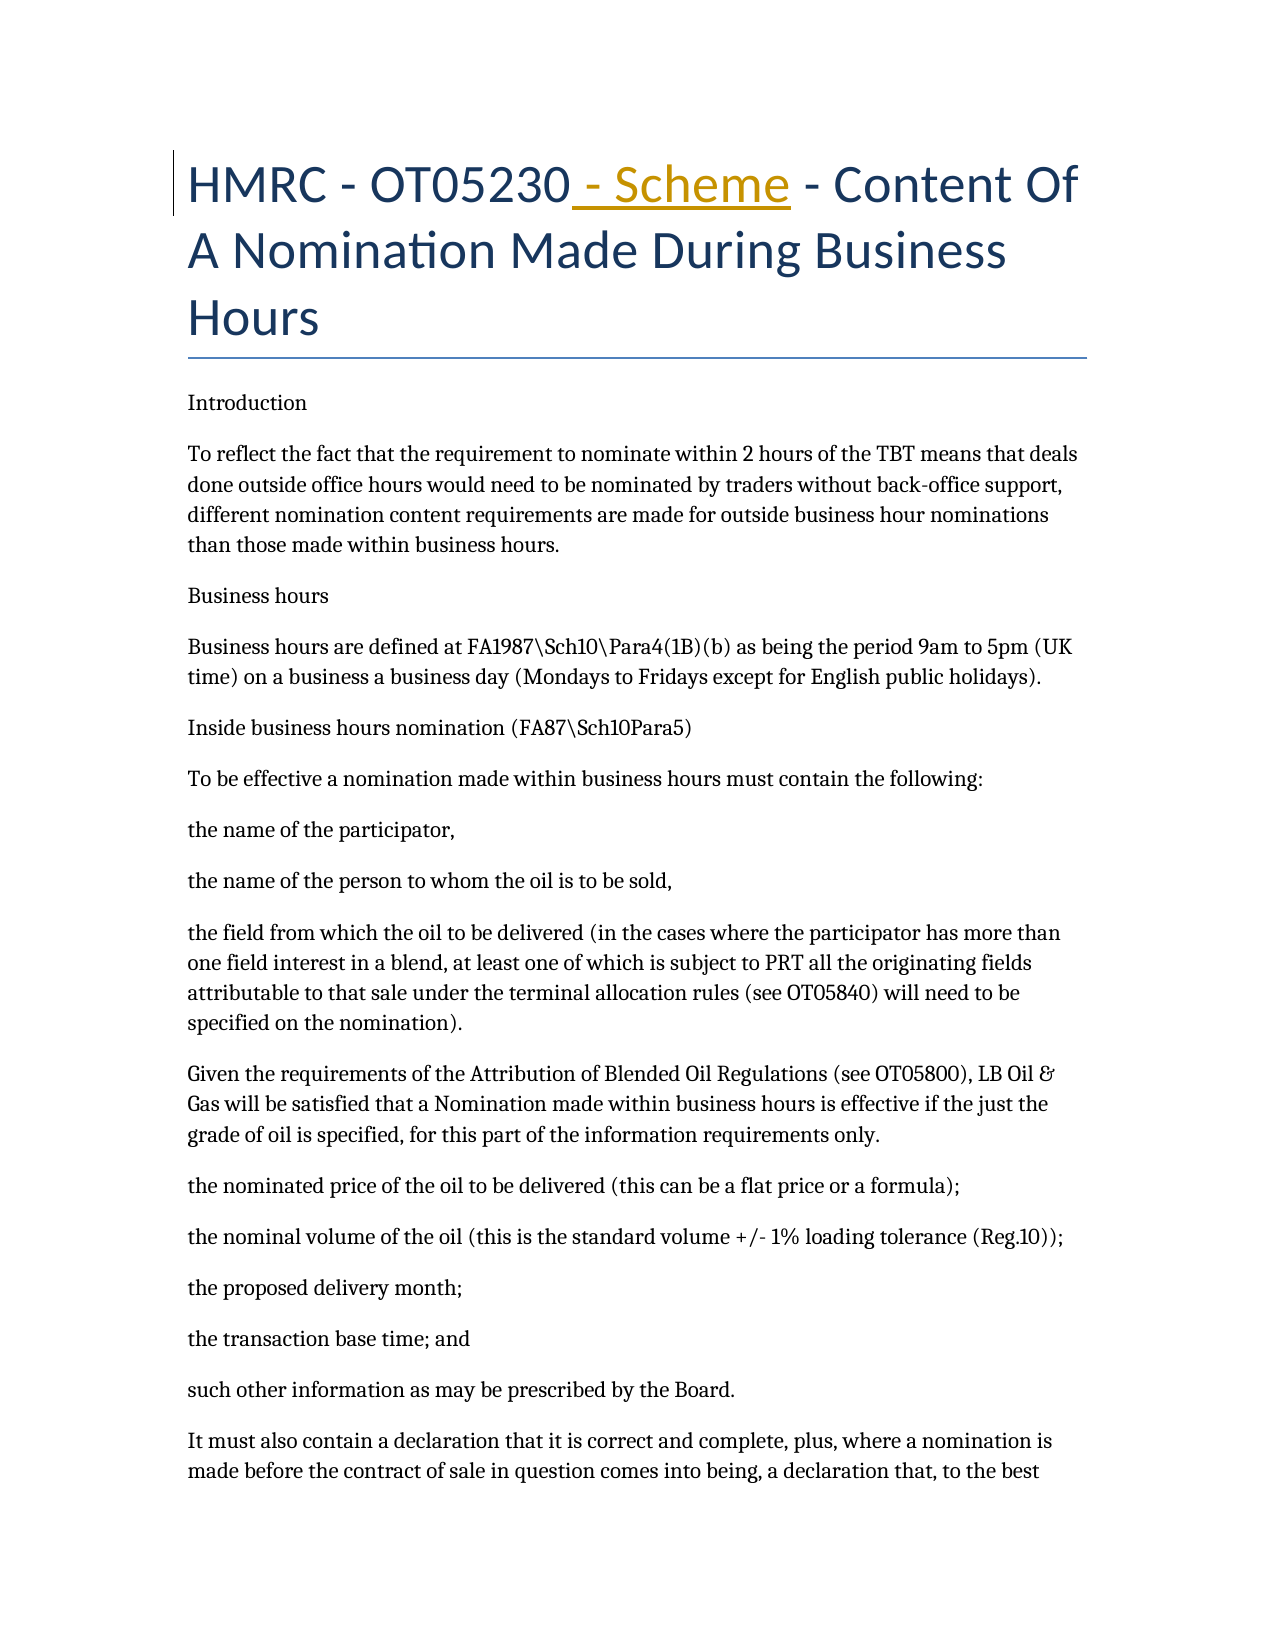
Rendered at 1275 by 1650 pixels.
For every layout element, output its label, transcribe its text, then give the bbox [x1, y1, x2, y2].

text Inside business hours nomination (FA87\Sch10Para5) [187, 715, 1087, 741]
text the nominal volume of the oil (this is the standard volume +/- 1% loading tolerance (Reg.10)); [187, 1223, 1087, 1250]
text the name of the participator, [187, 817, 1087, 843]
text the transaction base time; and [187, 1326, 1087, 1352]
text To reflect the fact that the requirement to nominate within 2 hours of the TBT means that deals done outside office hours would need to be nominated by traders without back-office support, different nomination content requirements are made for outside business hour nominations than those made within business hours. [187, 441, 1087, 558]
text Business hours are defined at FA1987\Sch10\Para4(1B)(b) as being the period 9am to 5pm (UK time) on a business a business day (Mondays to Fridays except for English public holidays). [187, 634, 1087, 690]
text Introduction [187, 390, 1087, 416]
text the nominated price of the oil to be delivered (this can be a flat price or a formula); [187, 1172, 1087, 1199]
text Business hours [187, 583, 1087, 609]
text the proposed delivery month; [187, 1274, 1087, 1301]
text Given the requirements of the Attribution of Blended Oil Regulations (see OT05800), LB Oil & Gas will be satisfied that a Nomination made within business hours is effective if the just the grade of oil is specified, for this part of the information requirements only. [187, 1061, 1087, 1148]
title HMRC - OT05230 - Content Of A Nomination Made During Business Hours [187, 150, 1087, 359]
text the name of the person to whom the oil is to be sold, [187, 868, 1087, 894]
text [187, 1428, 1087, 1484]
text To be effective a nomination made within business hours must contain the following: [187, 766, 1087, 792]
text the field from which the oil to be delivered (in the cases where the participator has more than one field interest in a blend, at least one of which is subject to PRT all the originating fields attributable to that sale under the terminal allocation rules (see OT05840) will need to be specified on the nomination). [187, 919, 1087, 1036]
text such other information as may be prescribed by the Board. [187, 1377, 1087, 1403]
